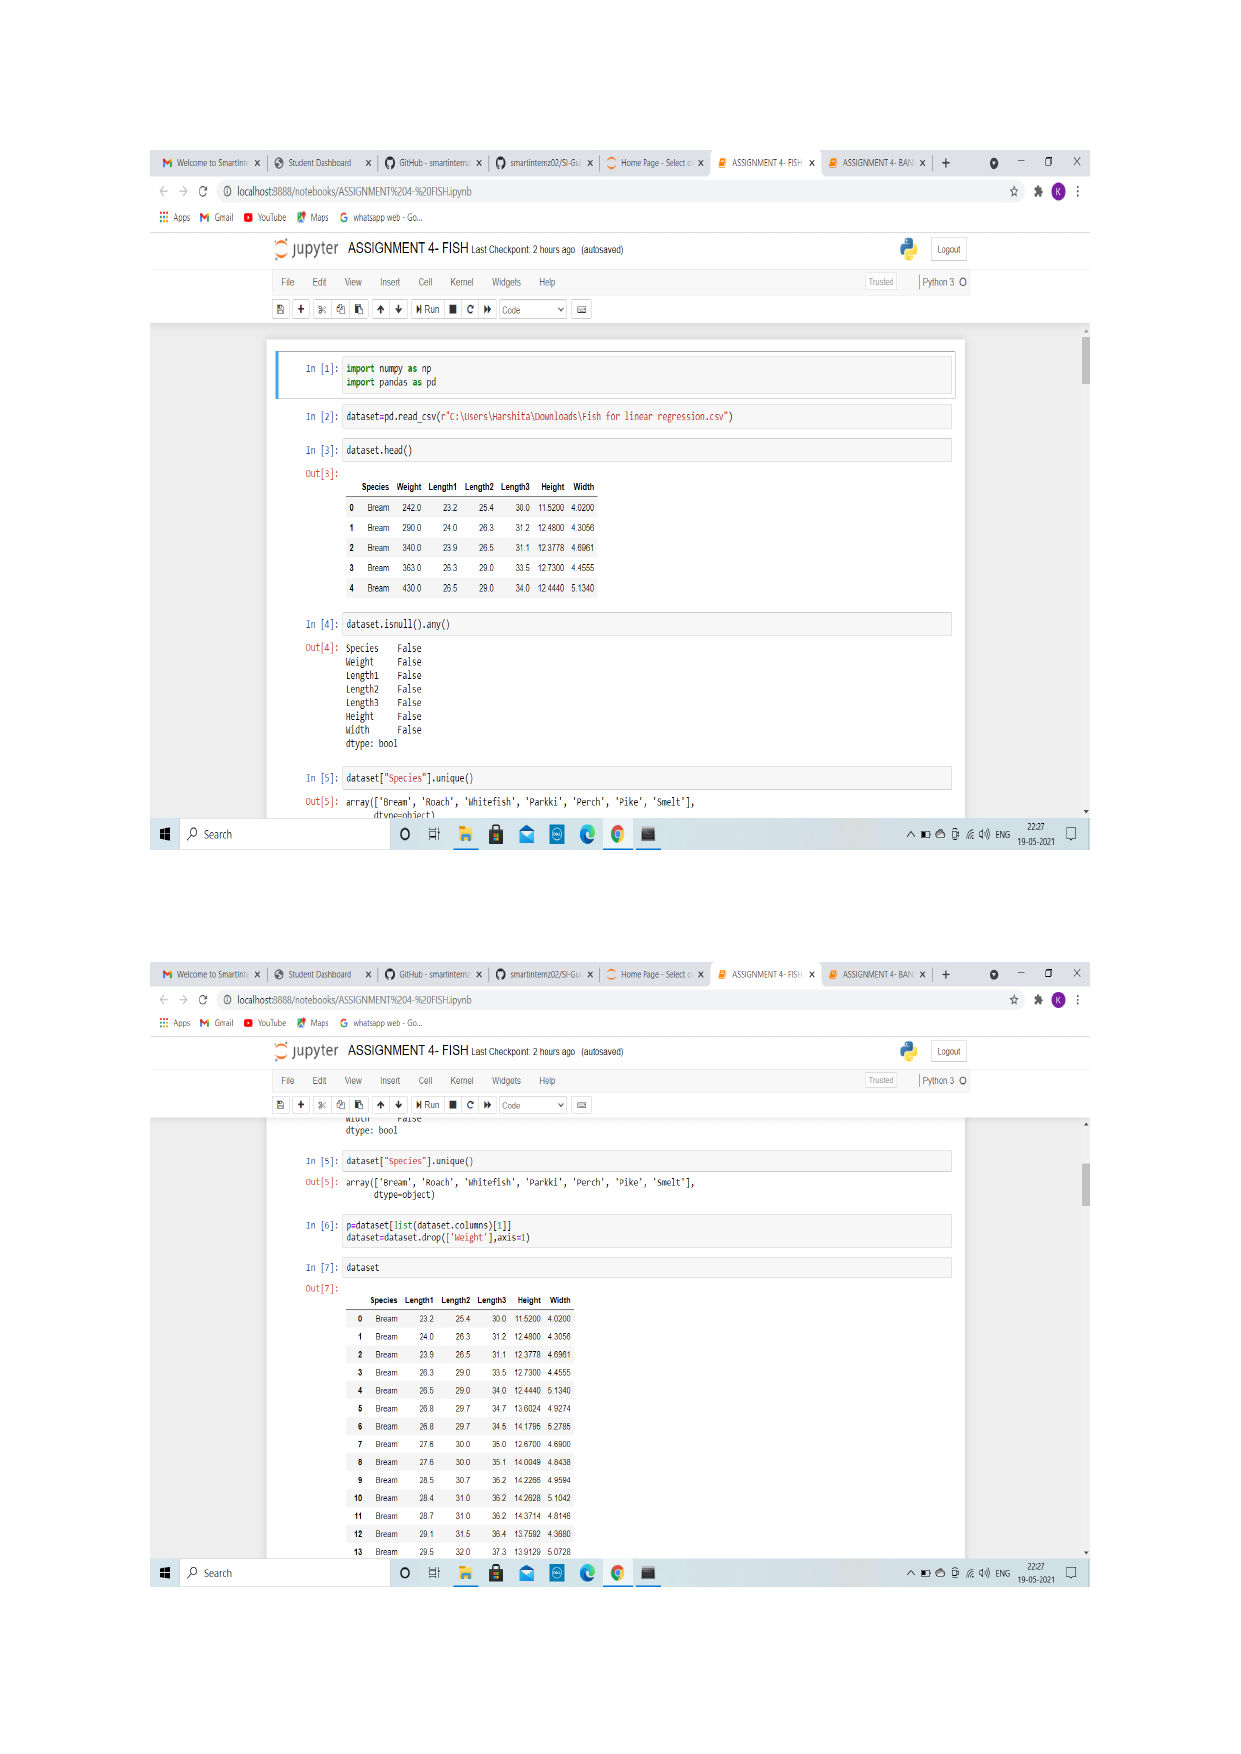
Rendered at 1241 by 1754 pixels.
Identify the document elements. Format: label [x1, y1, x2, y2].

picture [150, 962, 1091, 1587]
picture [150, 150, 1091, 850]
